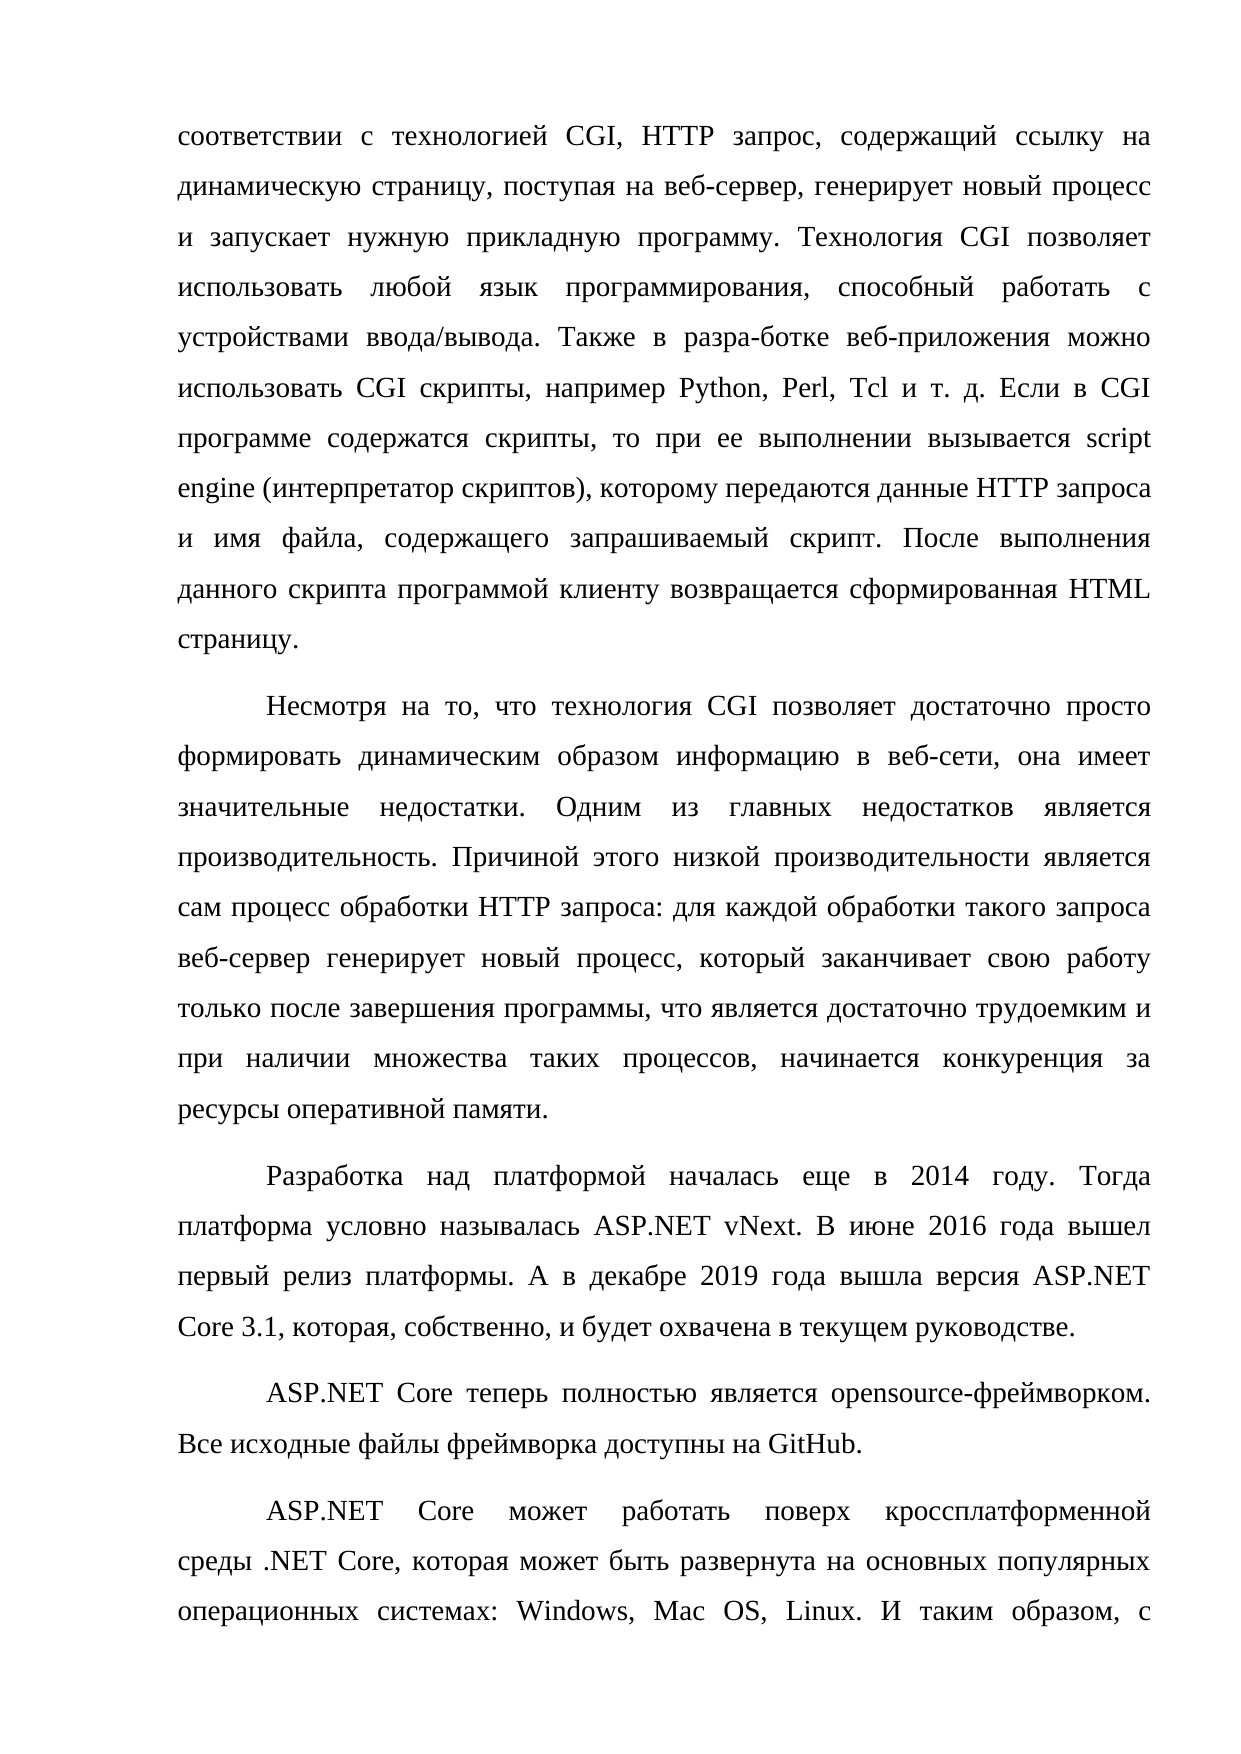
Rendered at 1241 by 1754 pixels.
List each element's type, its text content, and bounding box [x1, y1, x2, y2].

text ASP.NET Core теперь полностью является opensource-фреймворком. Все исходные файлы фреймворка доступны на GitHub. [177, 1376, 1152, 1459]
text Разработка над платформой началась еще в 2014 году. Тогда платформа условно называлась ASP.NET vNext. В июне 2016 года вышел первый релиз платформы. А в декабре 2019 года вышла версия ASP.NET Core 3.1, которая, собственно, и будет охвачена в текущем руководстве. [177, 1158, 1152, 1342]
text Несмотря на то, что технология CGI позволяет достаточно просто формировать динамическим образом информацию в веб-сети, она имеет значительные недостатки. Одним из главных недостатков является производительность. Причиной этого низкой производительности является сам процесс обработки НТТР запроса: для каждой обработки такого запроса веб-сервер генерирует новый процесс, который заканчивает свою работу только после завершения программы, что является достаточно трудоемким и при наличии множества таких процессов, начинается конкуренция за ресурсы оперативной памяти. [177, 688, 1152, 1124]
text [177, 118, 1152, 655]
